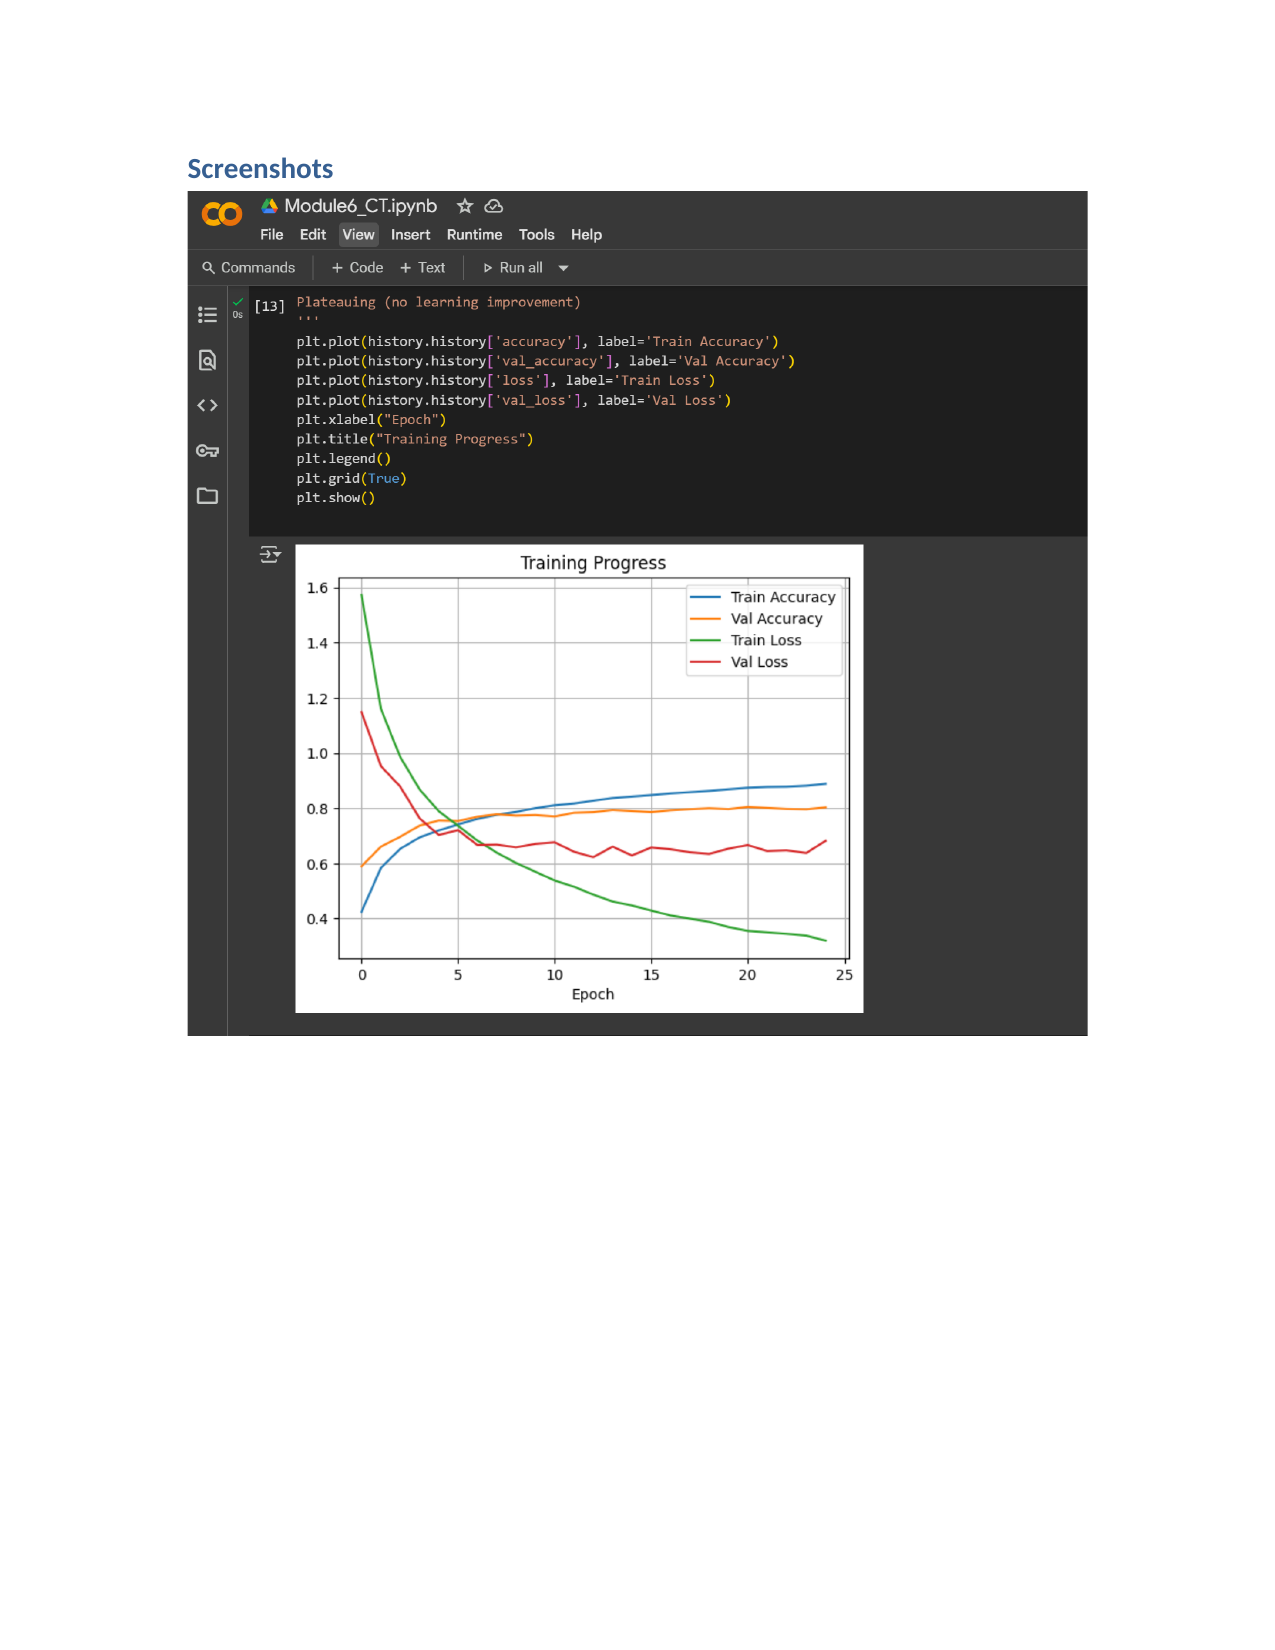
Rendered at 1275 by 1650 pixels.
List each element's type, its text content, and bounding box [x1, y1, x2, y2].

picture [187, 191, 1088, 1036]
subtitle Screenshots [187, 150, 1087, 186]
